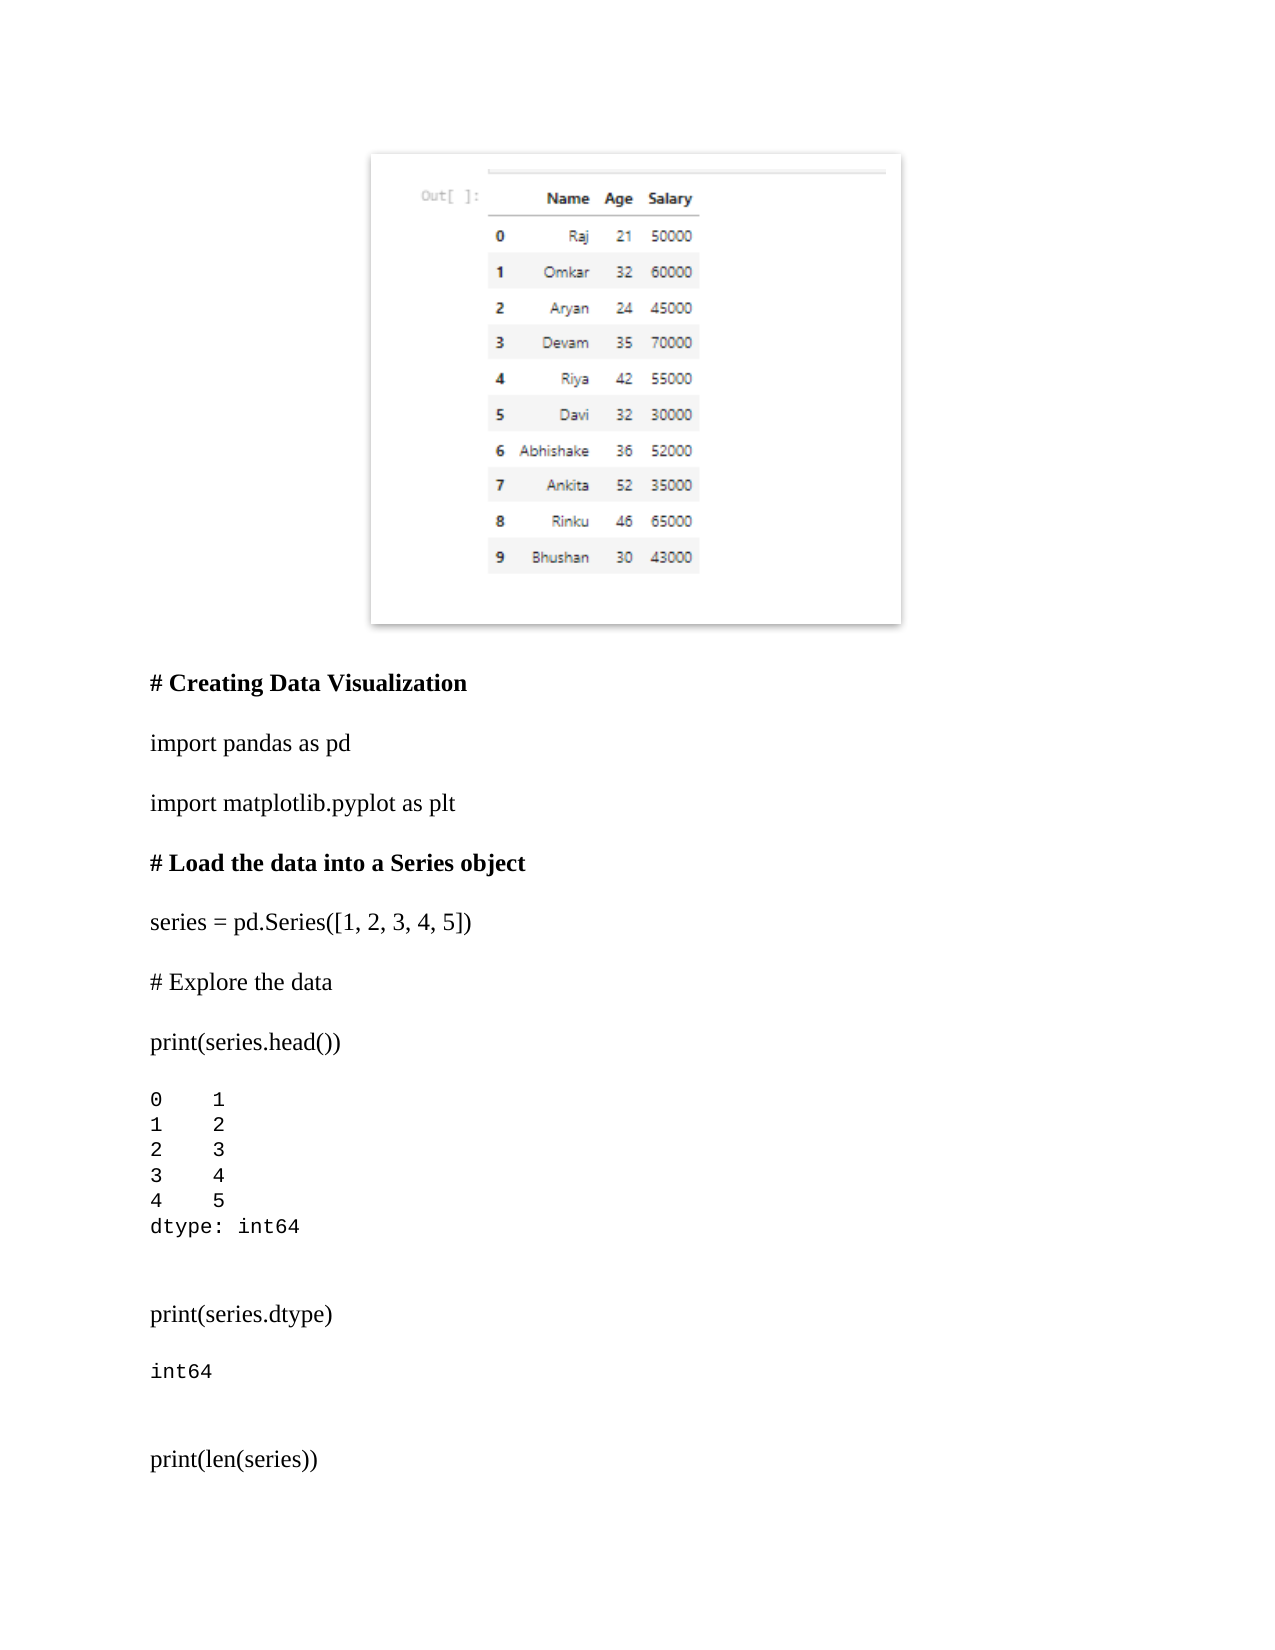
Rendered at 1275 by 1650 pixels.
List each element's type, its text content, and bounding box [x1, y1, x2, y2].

text import matplotlib.pyplot as plt [150, 788, 1125, 817]
text # Creating Data Visualization [150, 668, 1125, 697]
text # Load the data into a Series object [150, 848, 1125, 876]
text dtype: int64 [150, 1214, 1125, 1239]
text 0 1 [150, 1087, 1125, 1112]
text int64 [150, 1359, 1125, 1384]
text 4 5 [150, 1188, 1125, 1214]
text 3 4 [150, 1163, 1125, 1188]
text 2 3 [150, 1138, 1125, 1163]
text print(series.head()) [150, 1027, 1125, 1056]
text print(len(series)) [150, 1444, 1125, 1473]
text series = pd.Series([1, 2, 3, 4, 5]) [150, 907, 1125, 936]
text 1 2 [150, 1112, 1125, 1138]
text # Explore the data [150, 967, 1125, 996]
text import pandas as pd [150, 728, 1125, 757]
picture [386, 169, 886, 609]
text print(series.dtype) [150, 1299, 1125, 1328]
